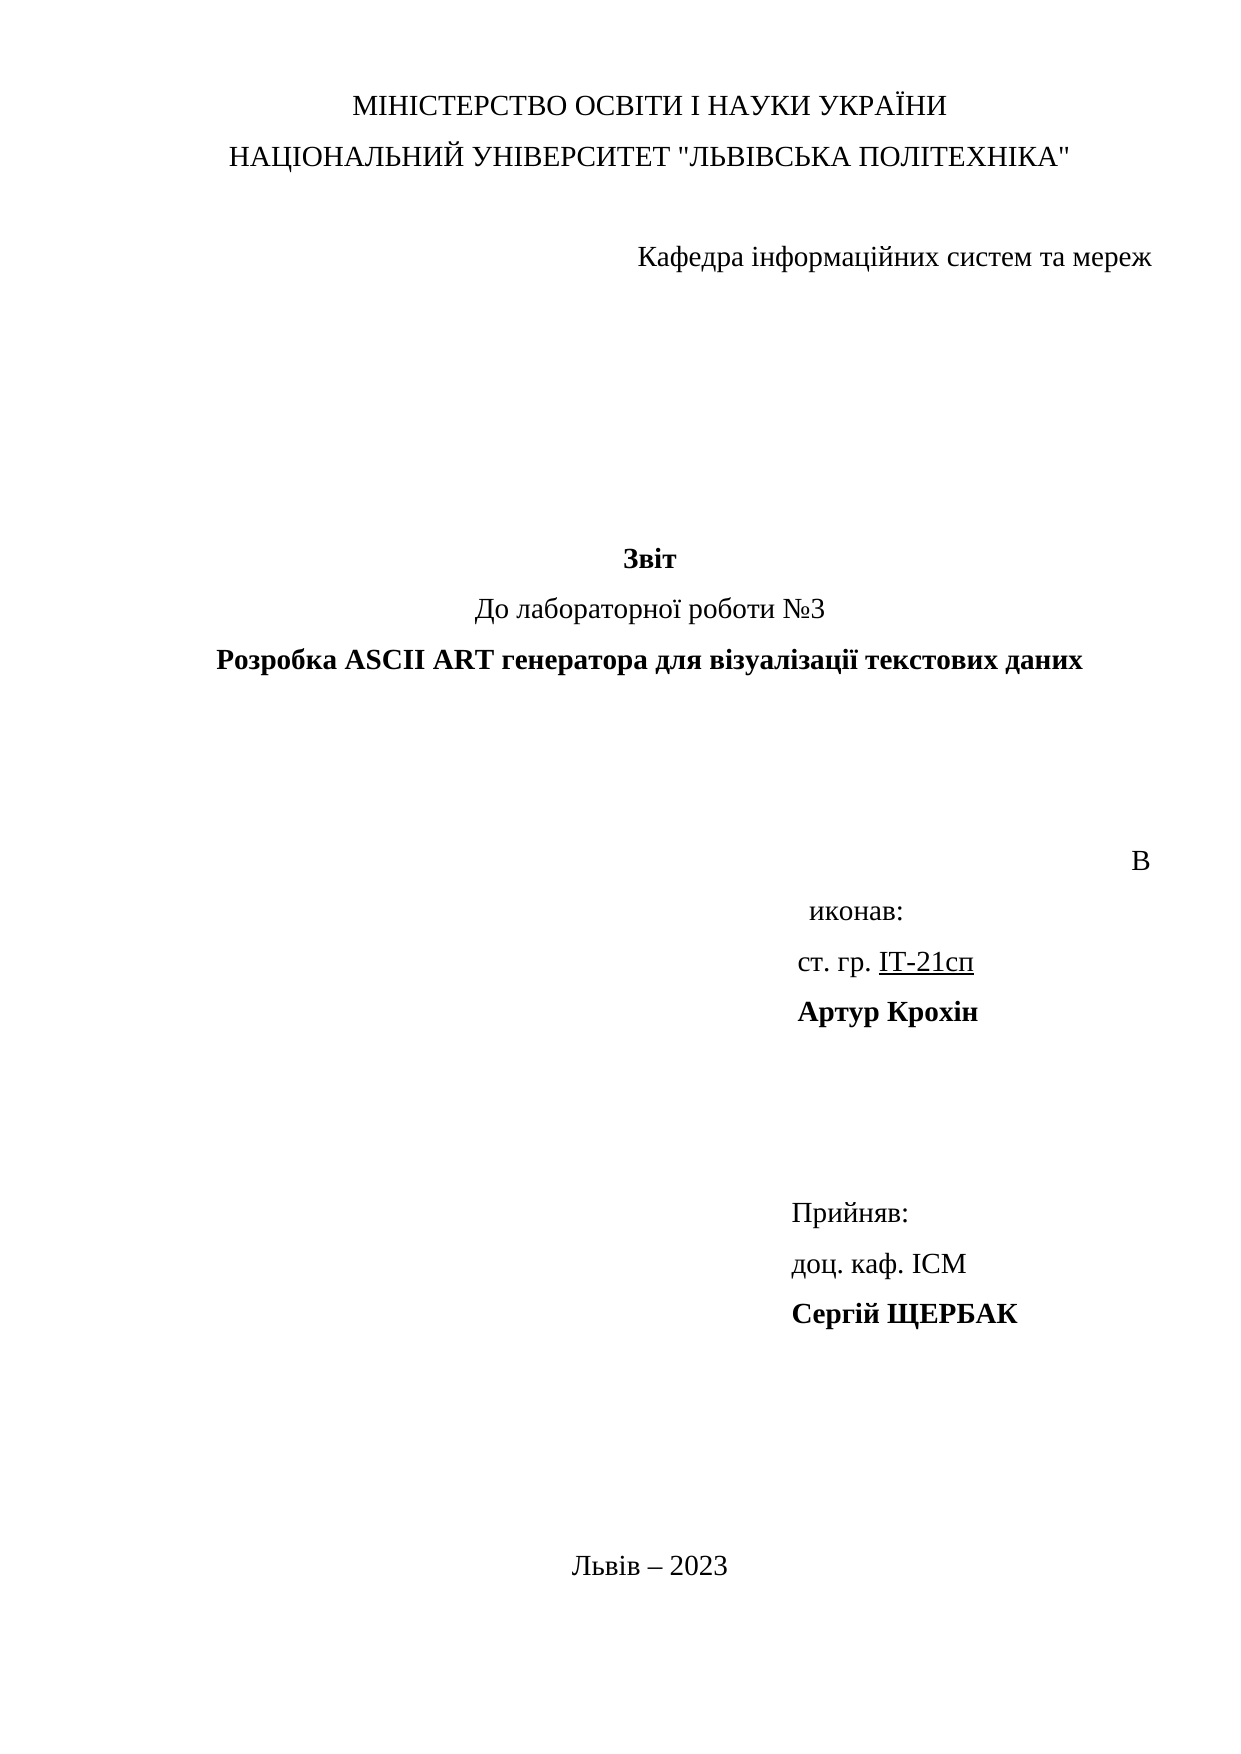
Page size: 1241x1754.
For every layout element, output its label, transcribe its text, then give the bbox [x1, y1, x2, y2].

text Артур Крохін [723, 994, 1152, 1028]
text Кафедра інформаційних систем та мереж [148, 239, 1152, 273]
text Виконав: [561, 843, 1152, 927]
text Прийняв: [791, 1195, 1152, 1229]
text ст. гр. ІТ-21сп [797, 944, 1152, 977]
text Львів ‒ 2023 [148, 1548, 1152, 1581]
text Розробка ASCII ART генератора для візуалізації текстових даних [148, 642, 1152, 676]
text НАЦІОНАЛЬНИЙ УНІВЕРСИТЕТ "ЛЬВІВСЬКА ПОЛІТЕХНІКА" [148, 139, 1152, 172]
text До лабораторної роботи №3 [148, 592, 1152, 625]
text Звіт [148, 541, 1152, 575]
text МІНІСТЕРСТВО ОСВІТИ І НАУКИ УКРАЇНИ [148, 88, 1152, 122]
text Сергій ЩЕРБАК [791, 1296, 1152, 1329]
text доц. каф. ІСМ [791, 1246, 1152, 1279]
